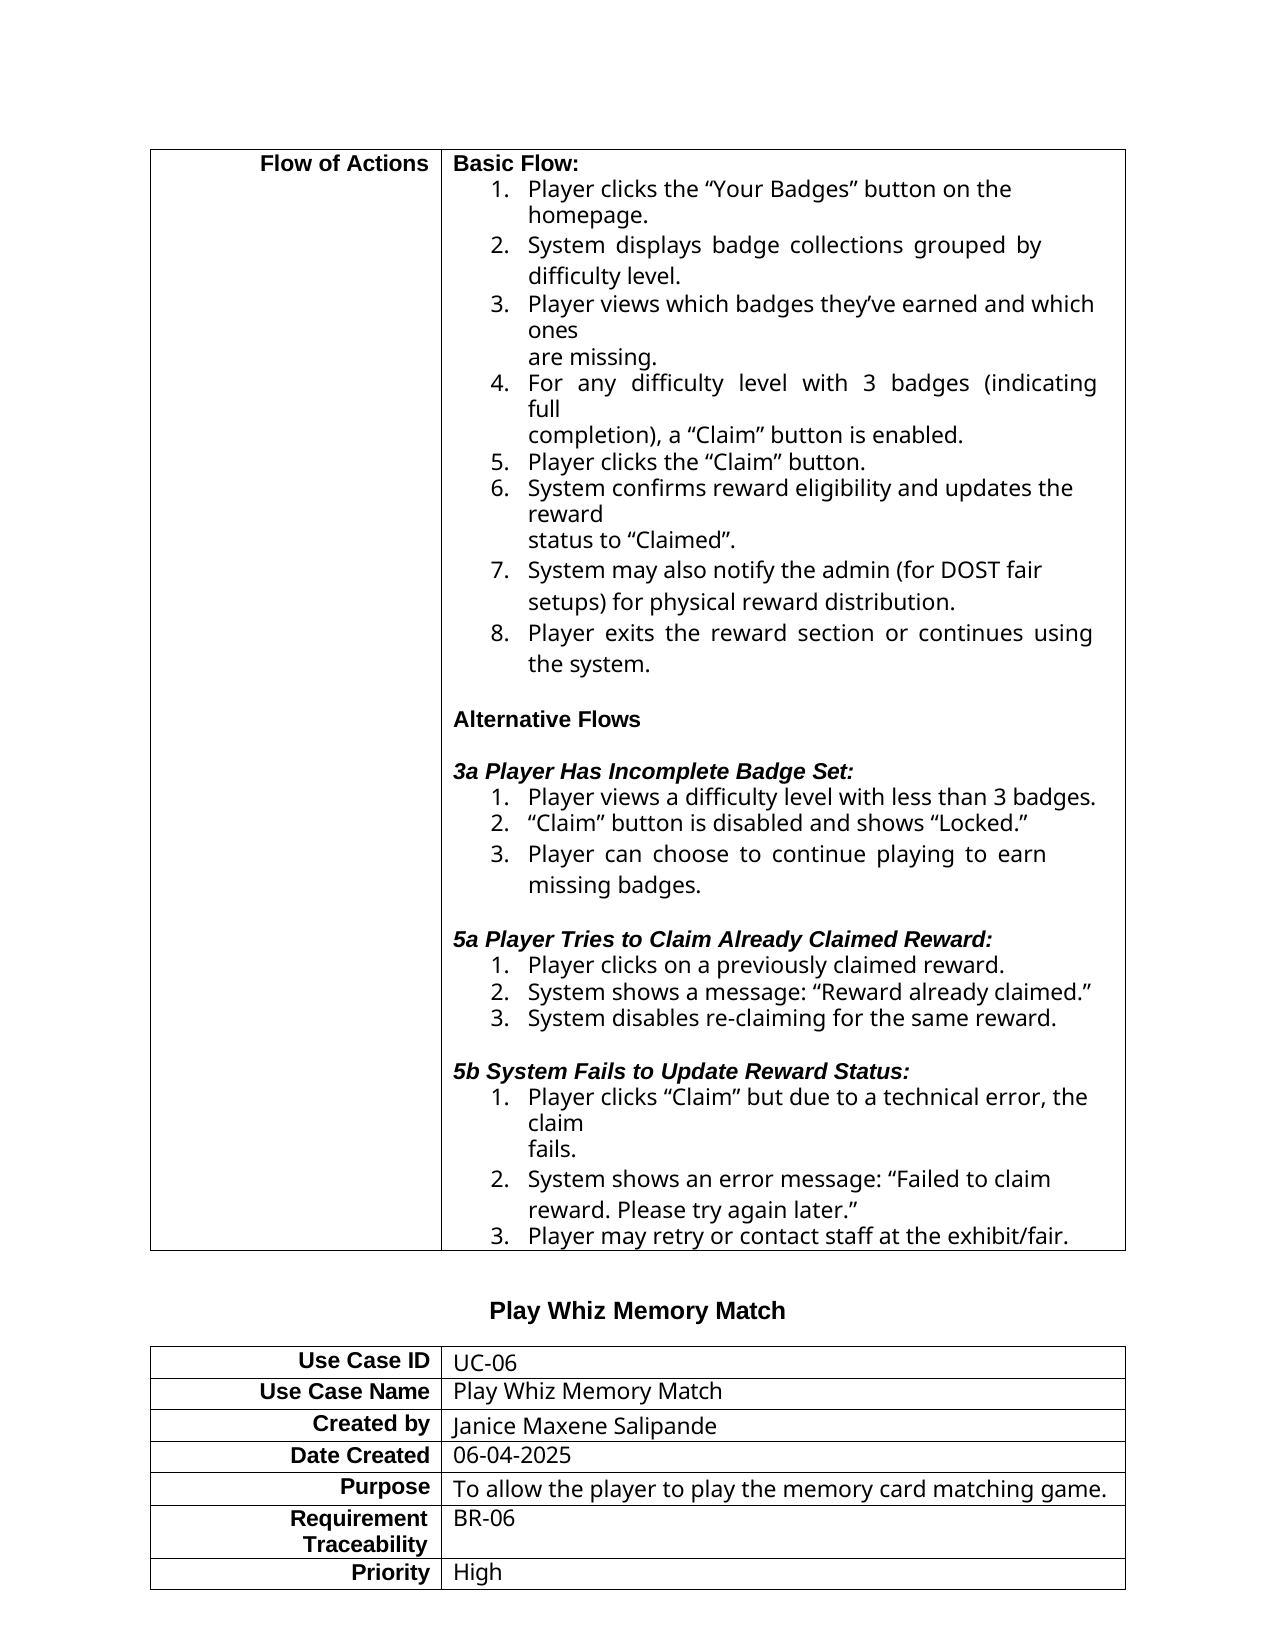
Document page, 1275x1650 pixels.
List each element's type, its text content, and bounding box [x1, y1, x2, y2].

table_cell Created by [151, 1410, 441, 1441]
table_cell Use Case Name [151, 1379, 441, 1409]
table_header Basic Flow: Player clicks the “Your Badges” button on the homepage. System displays badge collections grouped by difficulty level. Player views which badges they’ve earned and which ones are missing. For any difficulty level with 3 badges (indicating full completion), a “Claim” button is enabled. Player clicks the “Claim” button. System confirms reward eligibility and updates the reward status to “Claimed”. System may also notify the admin (for DOST fair setups) for physical reward distribution. Player exits the reward section or continues using the system. Alternative Flows 3a Player Has Incomplete Badge Set: Player views a difficulty level with less than 3 badges. “Claim” button is disabled and shows “Locked.” Player can choose to continue playing to earn missing badges. 5a Player Tries to Claim Already Claimed Reward: Player clicks on a previously claimed reward. System shows a message: “Reward already claimed.” System disables re-claiming for the same reward. 5b System Fails to Update Reward Status: Player clicks “Claim” but due to a technical error, the claim fails. System shows an error message: “Failed to claim reward. Please try again later.” Player may retry or contact staff at the exhibit/fair. [442, 150, 1125, 1250]
table_header Use Case ID [151, 1347, 441, 1378]
table_cell BR-06 [442, 1506, 1125, 1558]
text Play Whiz Memory Match [191, 1296, 1084, 1325]
table_header UC-06 [442, 1347, 1125, 1378]
table_cell Janice Maxene Salipande [442, 1410, 1125, 1441]
table_header Flow of Actions [151, 150, 441, 1250]
table_cell Date Created [151, 1442, 441, 1472]
table_cell Play Whiz Memory Match [442, 1379, 1125, 1409]
table_cell High [442, 1559, 1125, 1589]
table_cell To allow the player to play the memory card matching game. [442, 1473, 1125, 1504]
table_cell 06-04-2025 [442, 1442, 1125, 1472]
table_cell Requirement Traceability [151, 1506, 441, 1558]
table_cell Purpose [151, 1473, 441, 1504]
table_cell Priority [151, 1559, 441, 1589]
